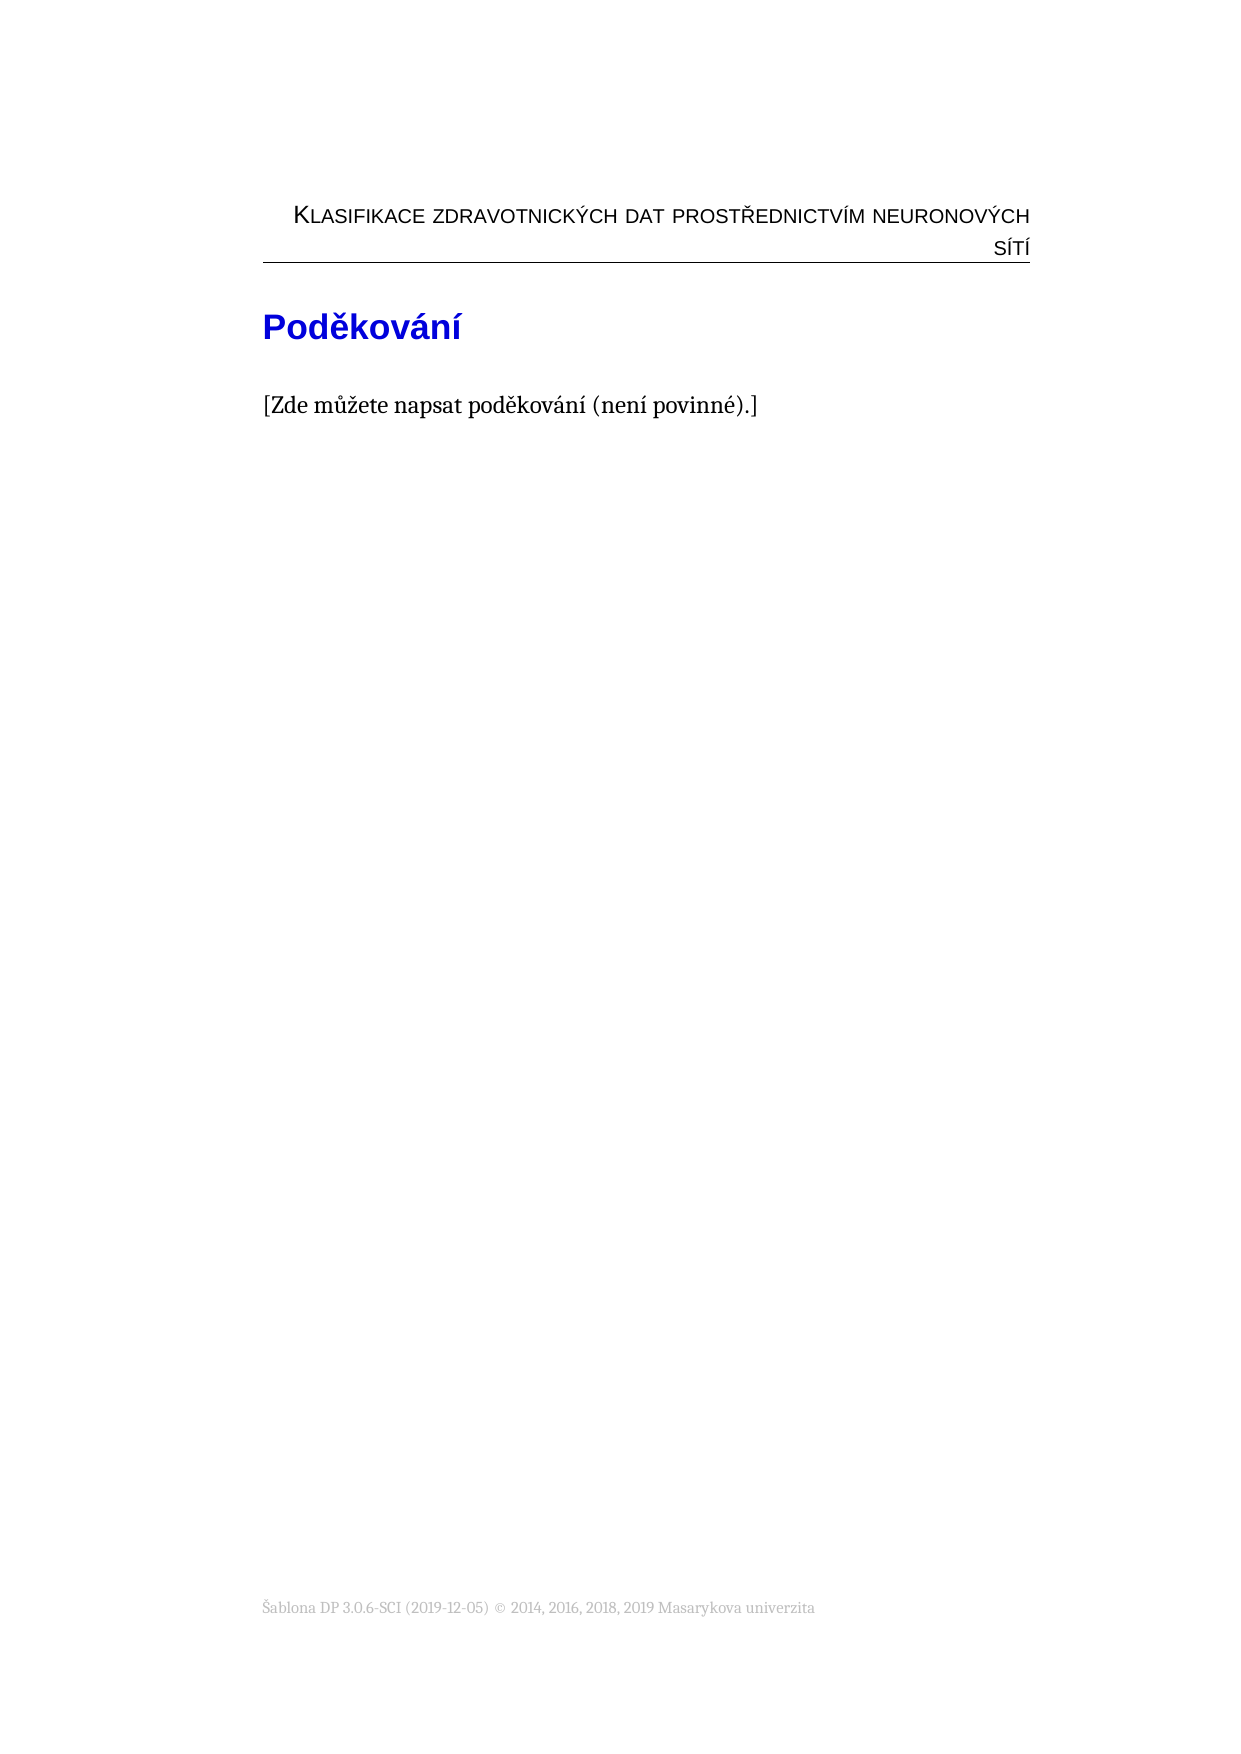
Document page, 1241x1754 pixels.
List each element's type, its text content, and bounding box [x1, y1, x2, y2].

text Poděkování [262, 301, 1030, 347]
